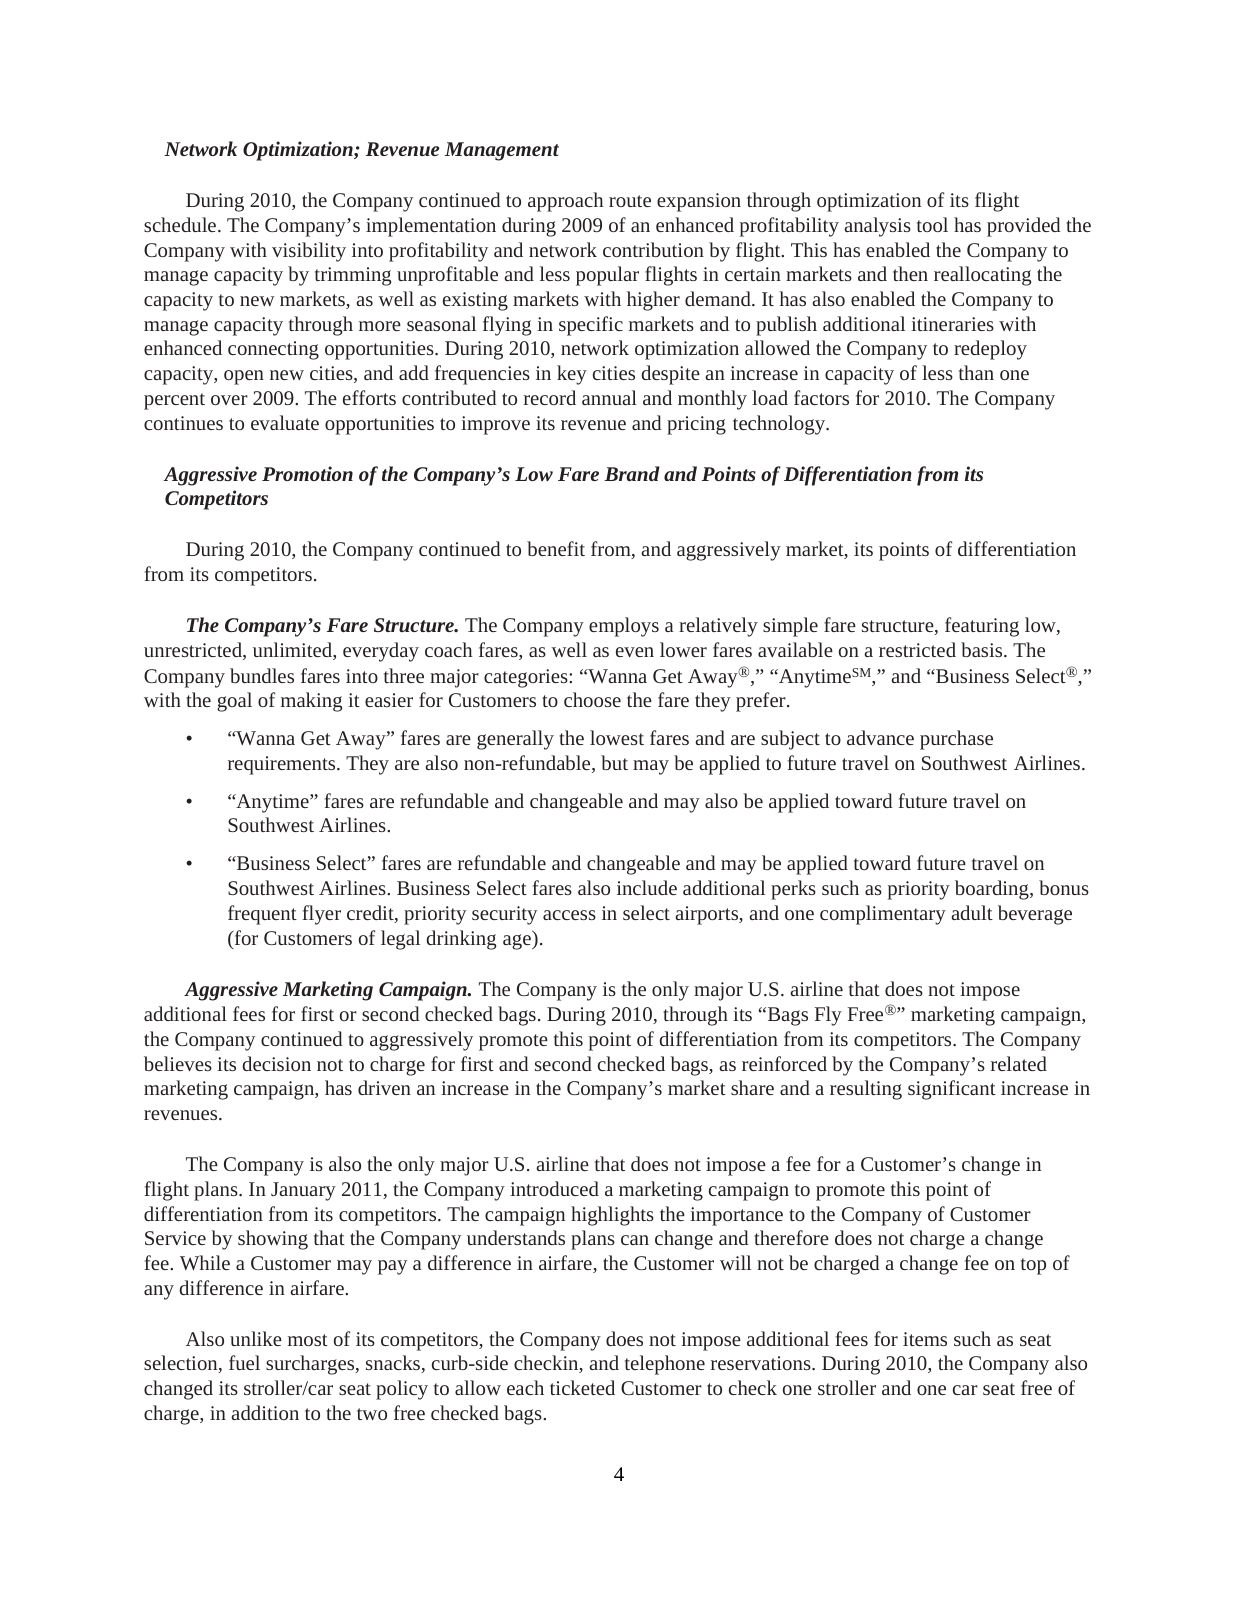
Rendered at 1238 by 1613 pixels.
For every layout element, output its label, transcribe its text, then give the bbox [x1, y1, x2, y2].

subtitle Aggressive Promotion of the Company’s Low Fare Brand and Points of Differentiation from its Competitors [164, 462, 987, 510]
text Aggressive Marketing Campaign. The Company is the only major U.S. airline that does not impose additional fees for first or second checked bags. During 2010, through its “Bags Fly Free®” marketing campaign, the Company continued to aggressively promote this point of differentiation from its competitors. The Company believes its decision not to charge for first and second checked bags, as reinforced by the Company’s related marketing campaign, has driven an increase in the Company’s market share and a resulting significant increase in revenues. [144, 977, 1094, 1125]
text The Company is also the only major U.S. airline that does not impose a fee for a Customer’s change in flight plans. In January 2011, the Company introduced a marketing campaign to promote this point of differentiation from its competitors. The campaign highlights the importance to the Company of Customer Service by showing that the Company understands plans can change and therefore does not charge a change fee. While a Customer may pay a difference in airfare, the Customer will not be charged a change fee on top of any difference in airfare. [144, 1152, 1072, 1299]
subtitle Network Optimization; Revenue Management [164, 137, 1104, 161]
text Also unlike most of its competitors, the Company does not impose additional fees for items such as seat selection, fuel surcharges, snacks, curb-side checkin, and telephone reservations. During 2010, the Company also changed its stroller/car seat policy to allow each ticketed Customer to check one stroller and one car seat free of charge, in addition to the two free checked bags. [144, 1327, 1091, 1425]
text During 2010, the Company continued to approach route expansion through optimization of its flight schedule. The Company’s implementation during 2009 of an enhanced profitability analysis tool has provided the Company with visibility into profitability and network contribution by flight. This has enabled the Company to manage capacity by trimming unprofitable and less popular flights in certain markets and then reallocating the capacity to new markets, as well as existing markets with higher demand. It has also enabled the Company to manage capacity through more seasonal flying in specific markets and to publish additional itineraries with enhanced connecting opportunities. During 2010, network optimization allowed the Company to redeploy capacity, open new cities, and add frequencies in key cities despite an increase in capacity of less than one percent over 2009. The efforts contributed to record annual and monthly load factors for 2010. The Company continues to evaluate opportunities to improve its revenue and pricing technology. [144, 188, 1094, 434]
text The Company’s Fare Structure. The Company employs a relatively simple fare structure, featuring low, unrestricted, unlimited, everyday coach fares, as well as even lower fares available on a restricted basis. The Company bundles fares into three major categories: “Wanna Get Away®,” “AnytimeSM,” and “Business Select®,” with the goal of making it easier for Customers to choose the fare they prefer. [144, 613, 1094, 712]
list “Wanna Get Away” fares are generally the lowest fares and are subject to advance purchase requirements. They are also non-refundable, but may be applied to future travel on Southwest Airlines. [185, 726, 1087, 775]
list “Business Select” fares are refundable and changeable and may be applied toward future travel on Southwest Airlines. Business Select fares also include additional perks such as priority boarding, bonus frequent flyer credit, priority security access in select airports, and one complimentary adult beverage (for Customers of legal drinking age). [185, 851, 1092, 949]
text During 2010, the Company continued to benefit from, and aggressively market, its points of differentiation from its competitors. [144, 537, 1079, 586]
list “Anytime” fares are refundable and changeable and may also be applied toward future travel on Southwest Airlines. [185, 789, 1028, 837]
